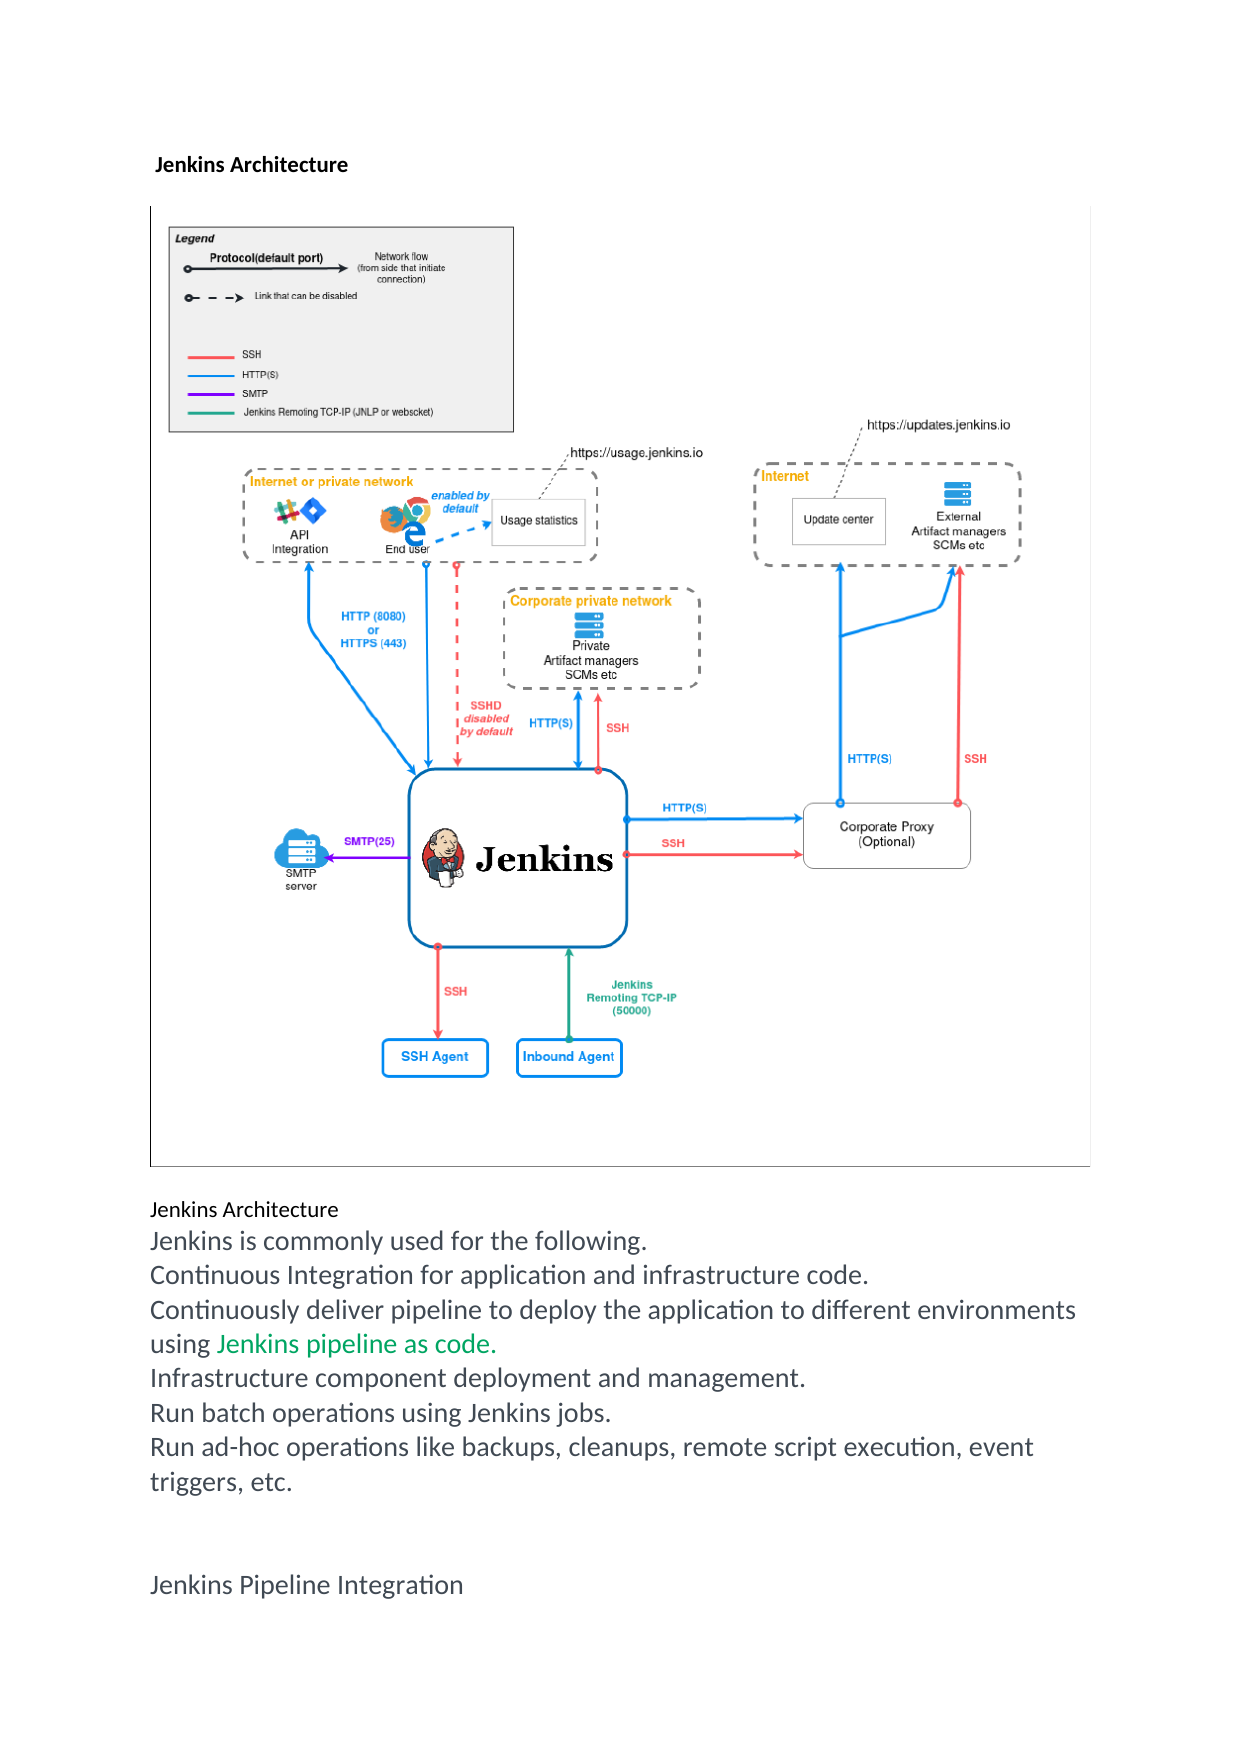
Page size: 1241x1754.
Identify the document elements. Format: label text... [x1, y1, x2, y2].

text Jenkins Architecture [150, 1195, 1090, 1223]
text Jenkins Pipeline Integration [150, 1567, 1090, 1601]
text Jenkins is commonly used for the following. [150, 1223, 1090, 1257]
text Infrastructure component deployment and management. [150, 1360, 1090, 1395]
text Run batch operations using Jenkins jobs. [150, 1395, 1090, 1429]
text Jenkins Architecture [150, 150, 1090, 178]
text Run ad-hoc operations like backups, cleanups, remote script execution, event triggers, etc. [150, 1429, 1090, 1498]
text Continuously deliver pipeline to deploy the application to different environments using Jenkins pipeline as code. [150, 1292, 1090, 1360]
text Continuous Integration for application and infrastructure code. [150, 1257, 1090, 1292]
picture [150, 206, 1091, 1167]
